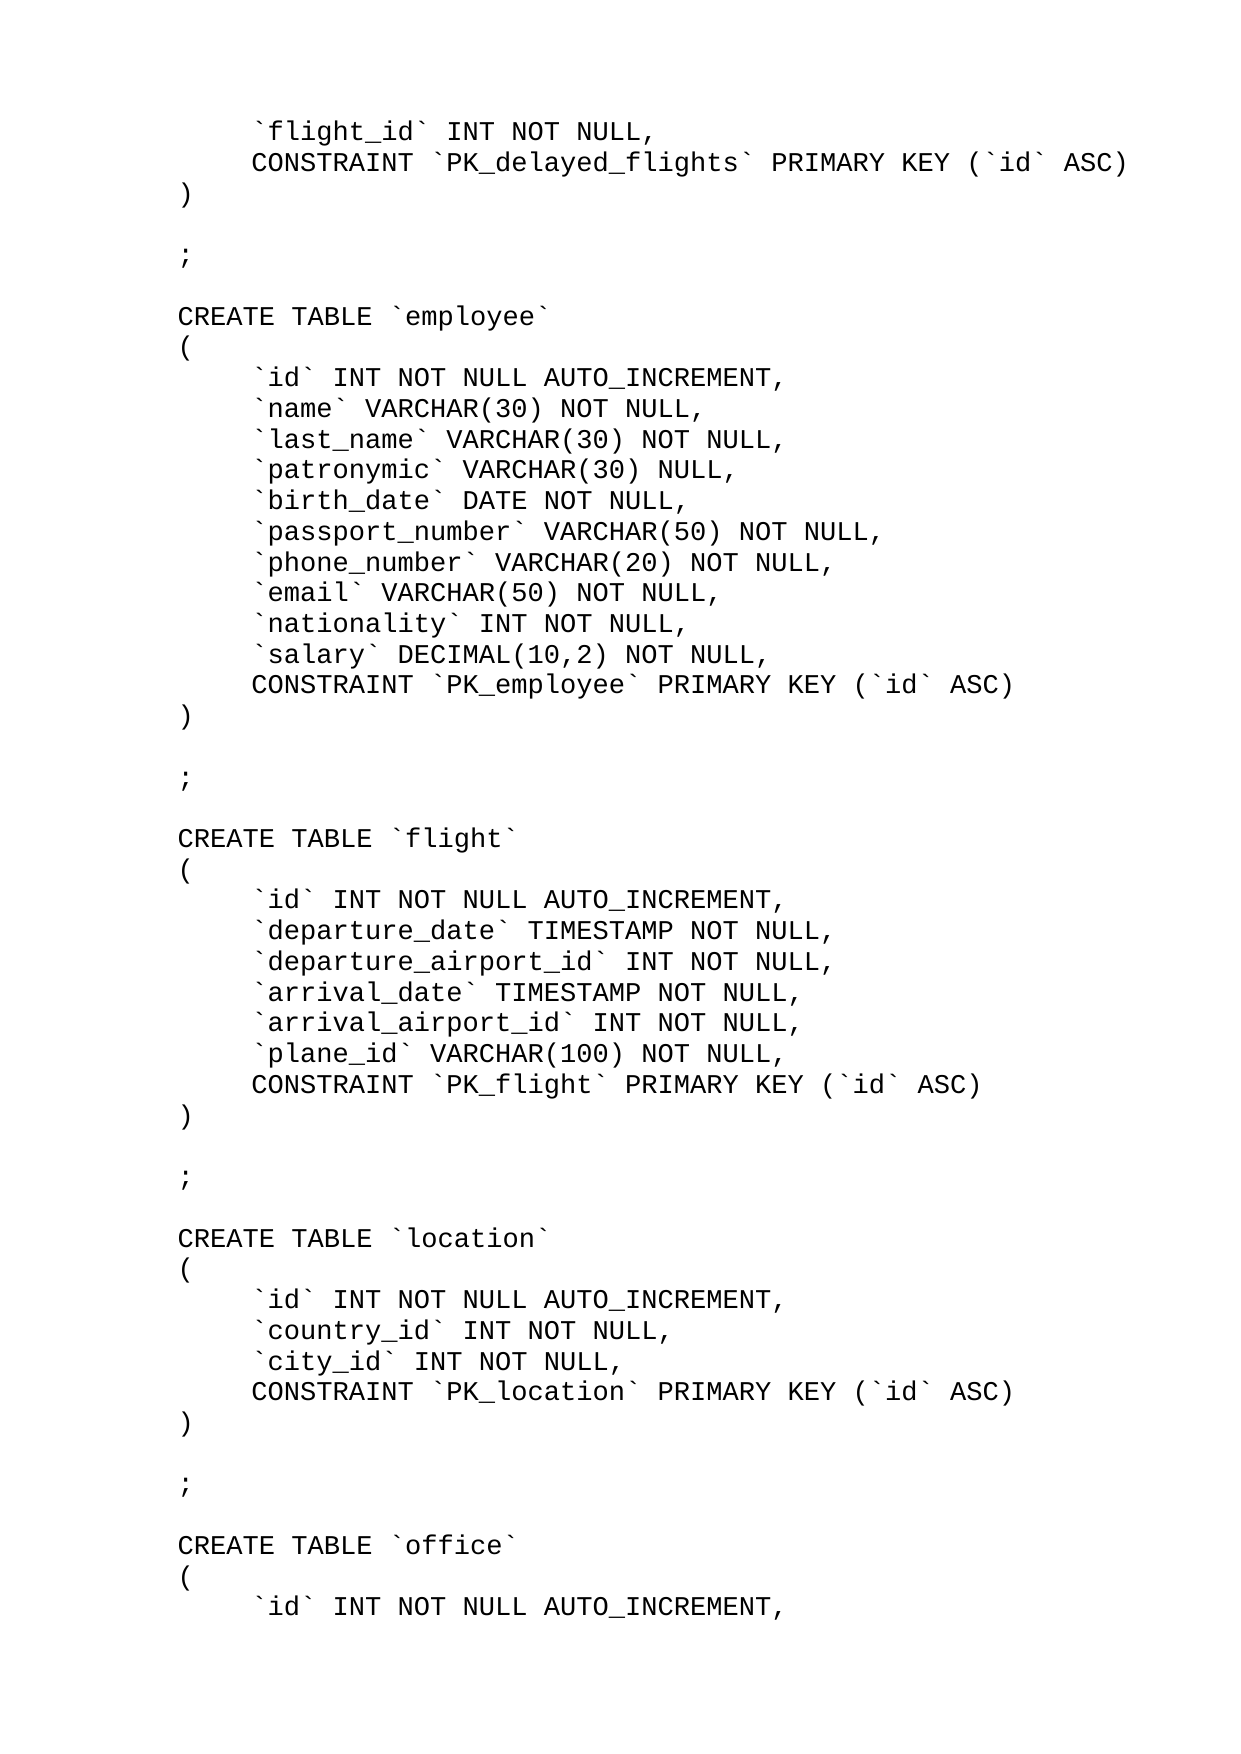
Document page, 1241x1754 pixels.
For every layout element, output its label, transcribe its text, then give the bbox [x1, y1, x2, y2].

text CREATE TABLE `office` [177, 1532, 1152, 1562]
text `id` INT NOT NULL AUTO_INCREMENT, [177, 1593, 1152, 1624]
text `birth_date` DATE NOT NULL, [177, 487, 1152, 518]
text ; [177, 763, 1152, 794]
text `salary` DECIMAL(10,2) NOT NULL, [177, 641, 1152, 671]
text `departure_date` TIMESTAMP NOT NULL, [177, 917, 1152, 948]
text `arrival_date` TIMESTAMP NOT NULL, [177, 978, 1152, 1009]
text ; [177, 241, 1152, 272]
text `city_id` INT NOT NULL, [177, 1347, 1152, 1378]
text ) [177, 1409, 1152, 1439]
text CONSTRAINT `PK_delayed_flights` PRIMARY KEY (`id` ASC) [177, 149, 1152, 179]
text ( [177, 333, 1152, 364]
text `arrival_airport_id` INT NOT NULL, [177, 1009, 1152, 1040]
text `flight_id` INT NOT NULL, [177, 118, 1152, 149]
text ) [177, 702, 1152, 733]
text `departure_airport_id` INT NOT NULL, [177, 948, 1152, 978]
text `phone_number` VARCHAR(20) NOT NULL, [177, 548, 1152, 579]
text CREATE TABLE `location` [177, 1224, 1152, 1255]
text `passport_number` VARCHAR(50) NOT NULL, [177, 518, 1152, 548]
text `name` VARCHAR(30) NOT NULL, [177, 395, 1152, 425]
text `id` INT NOT NULL AUTO_INCREMENT, [177, 1286, 1152, 1317]
text ( [177, 1255, 1152, 1286]
text ; [177, 1163, 1152, 1194]
text `last_name` VARCHAR(30) NOT NULL, [177, 425, 1152, 456]
text ) [177, 179, 1152, 210]
text `country_id` INT NOT NULL, [177, 1317, 1152, 1347]
text CONSTRAINT `PK_employee` PRIMARY KEY (`id` ASC) [177, 671, 1152, 702]
text CONSTRAINT `PK_location` PRIMARY KEY (`id` ASC) [177, 1378, 1152, 1409]
text CREATE TABLE `employee` [177, 302, 1152, 333]
text ) [177, 1101, 1152, 1132]
text `email` VARCHAR(50) NOT NULL, [177, 579, 1152, 610]
text `nationality` INT NOT NULL, [177, 610, 1152, 641]
text `patronymic` VARCHAR(30) NULL, [177, 456, 1152, 487]
text `id` INT NOT NULL AUTO_INCREMENT, [177, 364, 1152, 395]
text `plane_id` VARCHAR(100) NOT NULL, [177, 1040, 1152, 1071]
text ( [177, 1562, 1152, 1593]
text ; [177, 1470, 1152, 1501]
text `id` INT NOT NULL AUTO_INCREMENT, [177, 886, 1152, 917]
text ( [177, 856, 1152, 886]
text CONSTRAINT `PK_flight` PRIMARY KEY (`id` ASC) [177, 1071, 1152, 1101]
text CREATE TABLE `flight` [177, 825, 1152, 856]
